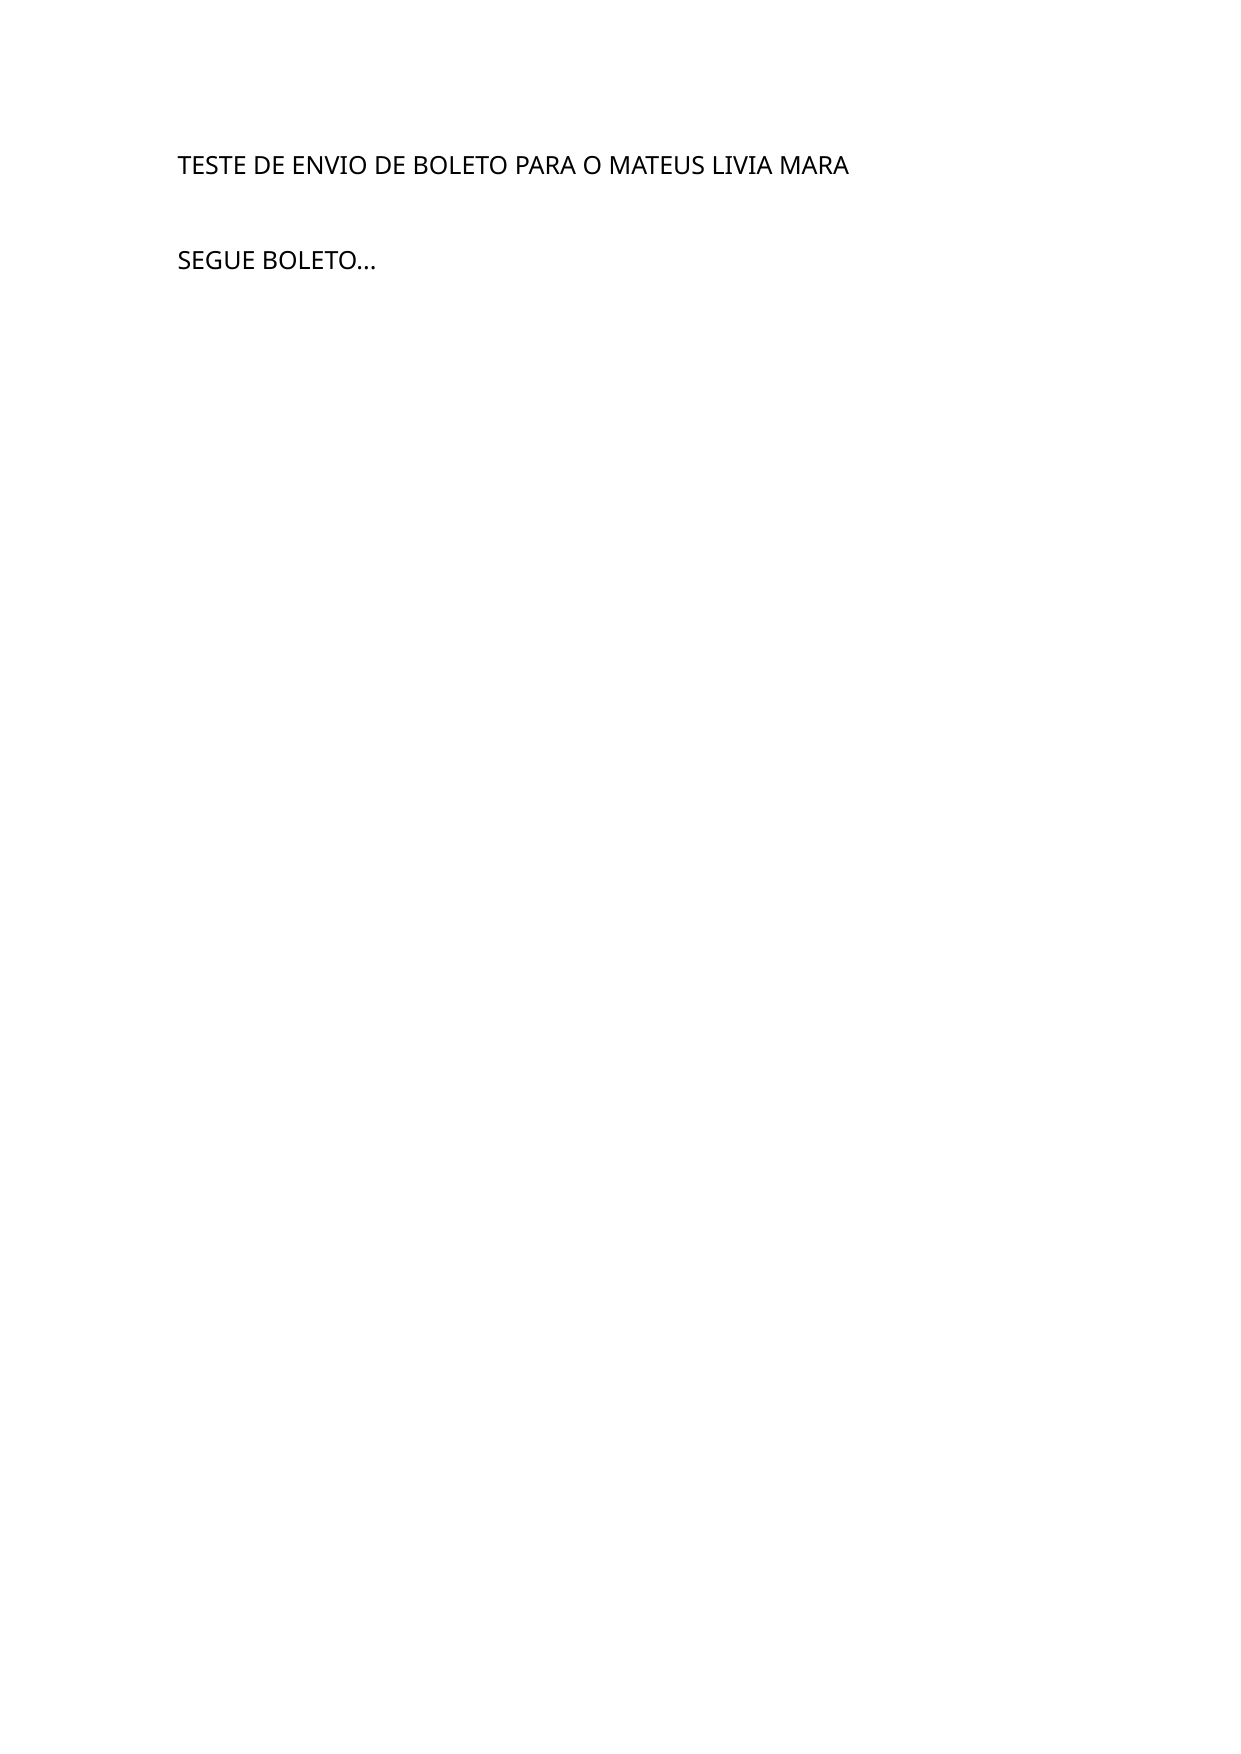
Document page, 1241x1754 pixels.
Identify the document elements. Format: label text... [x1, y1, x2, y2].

text TESTE DE ENVIO DE BOLETO PARA O MATEUS LIVIA MARA [177, 148, 1063, 182]
text SEGUE BOLETO... [177, 203, 1063, 277]
